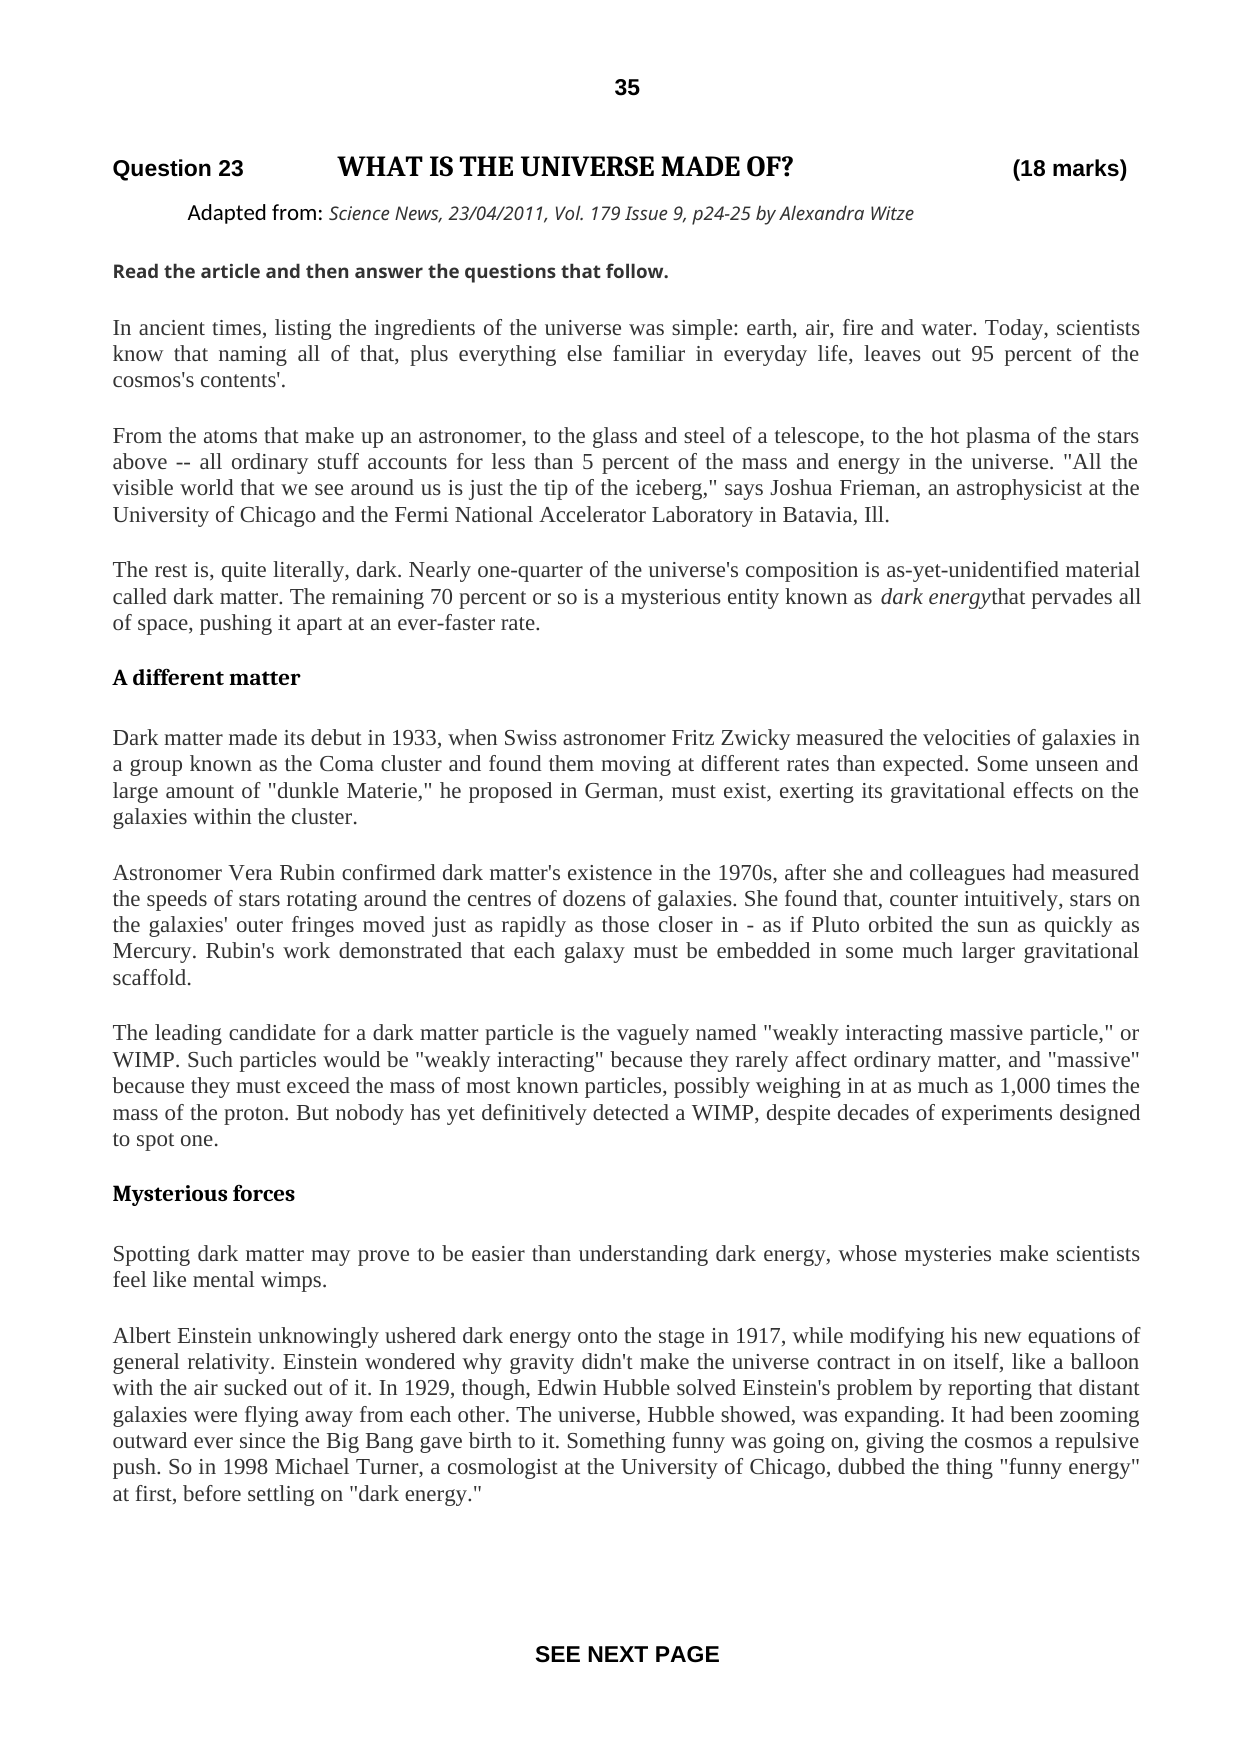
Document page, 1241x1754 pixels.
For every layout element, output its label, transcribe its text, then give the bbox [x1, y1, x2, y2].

text Adapted from: Science News, 23/04/2011, Vol. 179 Issue 9, p24-25 by Alexandra Witze [187, 188, 1142, 226]
subtitle A different matter [112, 664, 1142, 691]
subtitle Question 23 WHAT IS THE UNIVERSE MADE OF? (18 marks) [112, 150, 1142, 183]
text Astronomer Vera Rubin confirmed dark matter's existence in the 1970s, after she and colleagues had measured the speeds of stars rotating around the centres of dozens of galaxies. She found that, counter intuitively, stars on the galaxies' outer fringes moved just as rapidly as those closer in - as if Pluto orbited the sun as quickly as Mercury. Rubin's work demonstrated that each galaxy must be embedded in some much larger gravitational scaffold. [112, 858, 1142, 990]
text Spotting dark matter may prove to be easier than understanding dark energy, whose mysteries make scientists feel like mental wimps. [112, 1240, 1142, 1292]
text The leading candidate for a dark matter particle is the vaguely named "weakly interacting massive particle," or WIMP. Such particles would be "weakly interacting" because they rarely affect ordinary matter, and "massive" because they must exceed the mass of most known particles, possibly weighing in at as much as 1,000 times the mass of the proton. But nobody has yet definitively detected a WIMP, despite decades of experiments designed to spot one. [112, 1019, 1142, 1151]
text The rest is, quite literally, dark. Nearly one-quarter of the universe's composition is as-yet-unidentified material called dark matter. The remaining 70 percent or so is a mysterious entity known as dark energythat pervades all of space, pushing it apart at an ever-faster rate. [112, 556, 1142, 635]
text Read the article and then answer the questions that follow. [112, 247, 1142, 284]
text In ancient times, listing the ingredients of the universe was simple: earth, air, fire and water. Today, scientists know that naming all of that, plus everything else familiar in everyday life, leaves out 95 percent of the cosmos's contents'. [112, 313, 1142, 393]
text Dark matter made its debut in 1933, when Swiss astronomer Fritz Zwicky measured the velocities of galaxies in a group known as the Coma cluster and found them moving at different rates than expected. Some unseen and large amount of "dunkle Materie," he proposed in German, must exist, exerting its gravitational effects on the galaxies within the cluster. [112, 724, 1142, 829]
text Albert Einstein unknowingly ushered dark energy onto the stage in 1917, while modifying his new equations of general relativity. Einstein wondered why gravity didn't make the universe contract in on itself, like a balloon with the air sucked out of it. In 1929, though, Edwin Hubble solved Einstein's problem by reporting that distant galaxies were flying away from each other. The universe, Hubble showed, was expanding. It had been zooming outward ever since the Big Bang gave birth to it. Something funny was going on, giving the cosmos a repulsive push. So in 1998 Michael Turner, a cosmologist at the University of Chicago, dubbed the thing "funny energy" at first, before settling on "dark energy." [112, 1322, 1142, 1506]
text From the atoms that make up an astronomer, to the glass and steel of a telescope, to the hot plasma of the stars above -- all ordinary stuff accounts for less than 5 percent of the mass and energy in the universe. "All the visible world that we see around us is just the tip of the iceberg," says Joshua Frieman, an astrophysicist at the University of Chicago and the Fermi National Accelerator Laboratory in Batavia, Ill. [112, 422, 1142, 527]
subtitle Mysterious forces [112, 1180, 1142, 1207]
